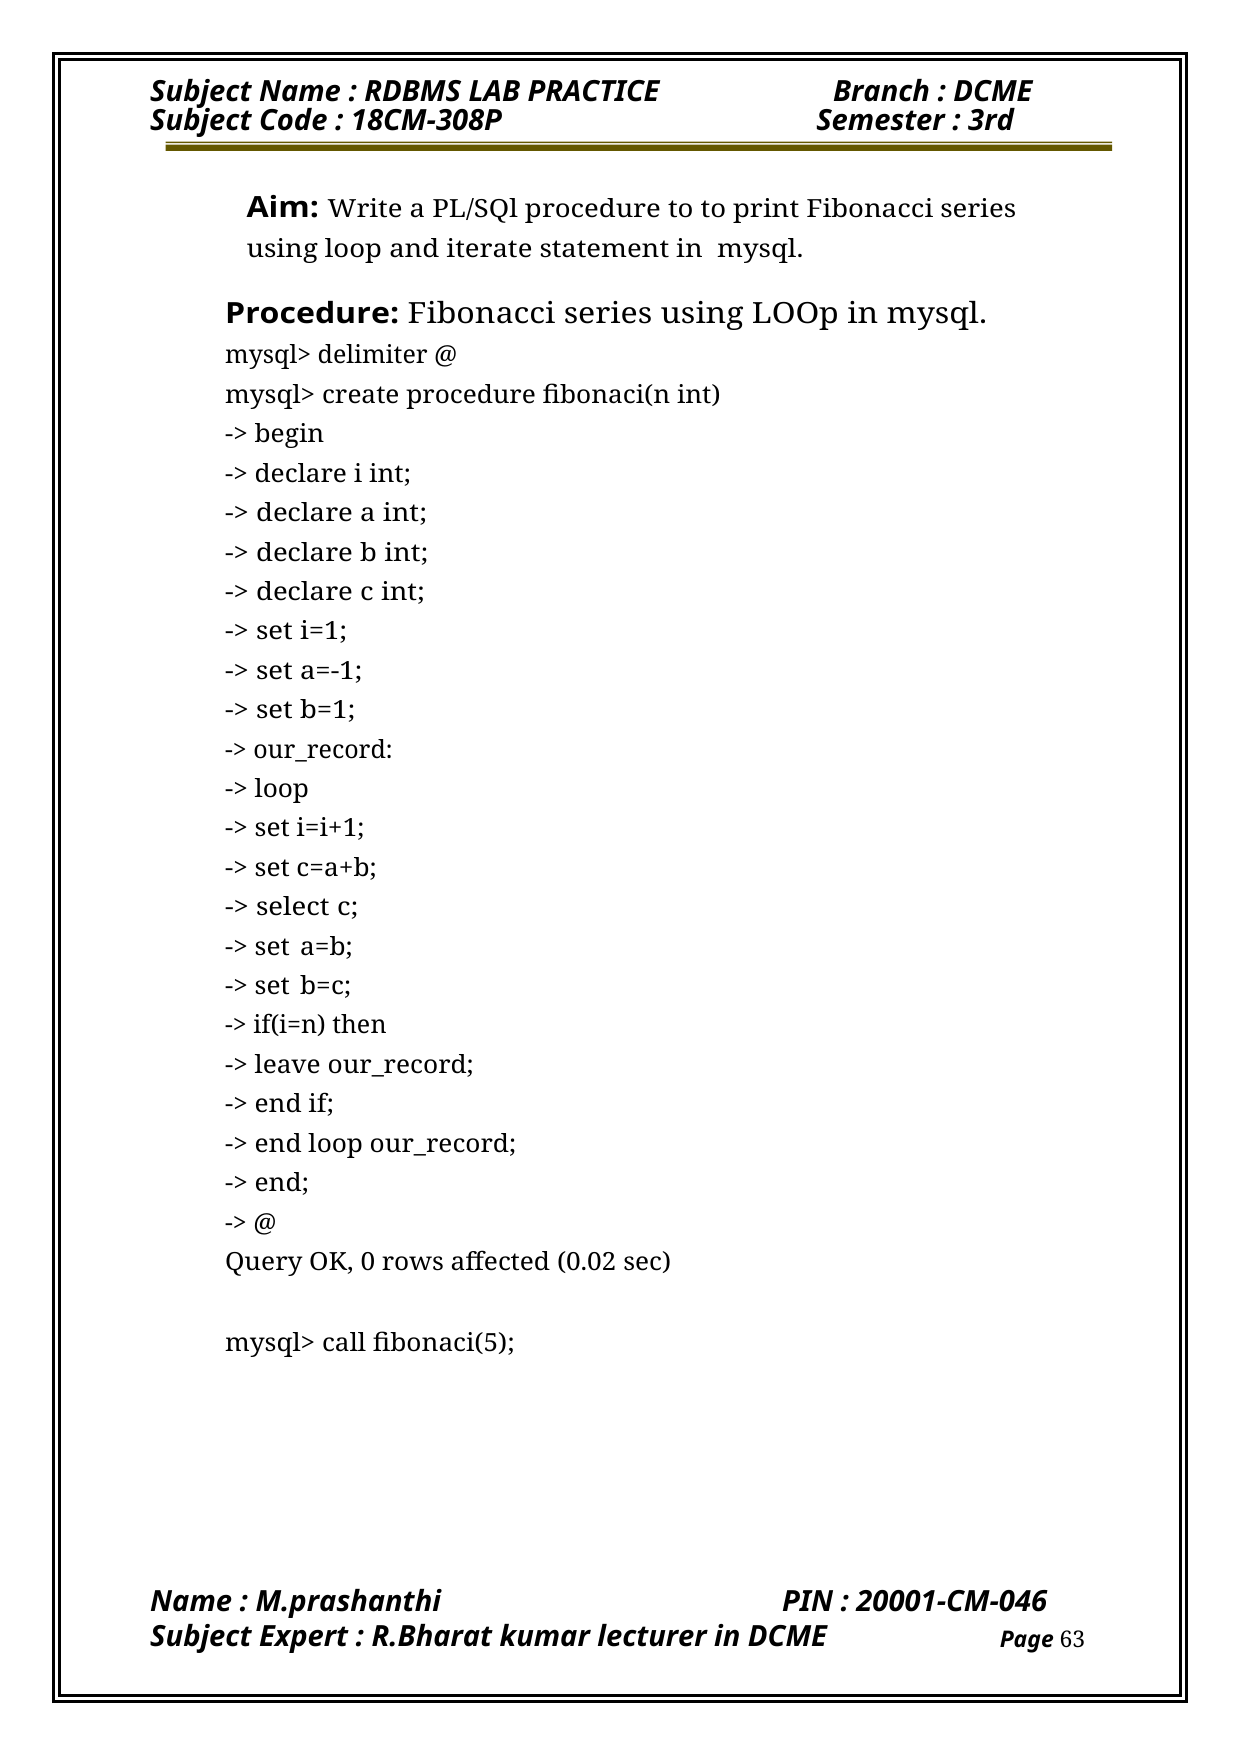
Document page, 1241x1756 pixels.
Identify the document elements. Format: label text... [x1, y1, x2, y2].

text Query OK, 0 rows affected (0.02 sec) [225, 1243, 1136, 1278]
text -> declare a int; [225, 495, 1136, 529]
text mysql> create procedure fibonaci(n int) [225, 377, 1136, 411]
text -> set c=a+b; [225, 849, 1136, 883]
text -> leave our_record; [225, 1047, 1136, 1081]
text -> set a=b; [225, 928, 1136, 962]
text -> @ [225, 1204, 1136, 1238]
text Aim: Write a PL/SQl procedure to to print Fibonacci series using loop and iterate statement in mysql. [246, 186, 1062, 265]
text -> loop [225, 771, 1136, 805]
text -> begin [225, 416, 1136, 450]
text -> end; [225, 1165, 1136, 1199]
text -> set a=-1; [225, 652, 1136, 687]
text -> if(i=n) then [225, 1007, 1136, 1041]
text -> select c; [225, 889, 1136, 923]
text -> declare c int; [225, 574, 1136, 608]
text -> set b=1; [225, 692, 1136, 726]
text -> set i=1; [225, 613, 1136, 647]
text -> end if; [225, 1086, 1136, 1120]
text -> set i=i+1; [225, 810, 1136, 844]
text mysql> call fibonaci(5); [225, 1324, 1136, 1359]
text -> declare b int; [225, 534, 1136, 568]
text -> end loop our_record; [225, 1125, 1136, 1159]
text mysql> delimiter @ [225, 337, 1136, 371]
text -> our_record: [225, 731, 1136, 765]
text -> set b=c; [225, 968, 1136, 1002]
text -> declare i int; [225, 455, 1136, 489]
text Procedure: Fibonacci series using LOOp in mysql. [225, 292, 1136, 332]
